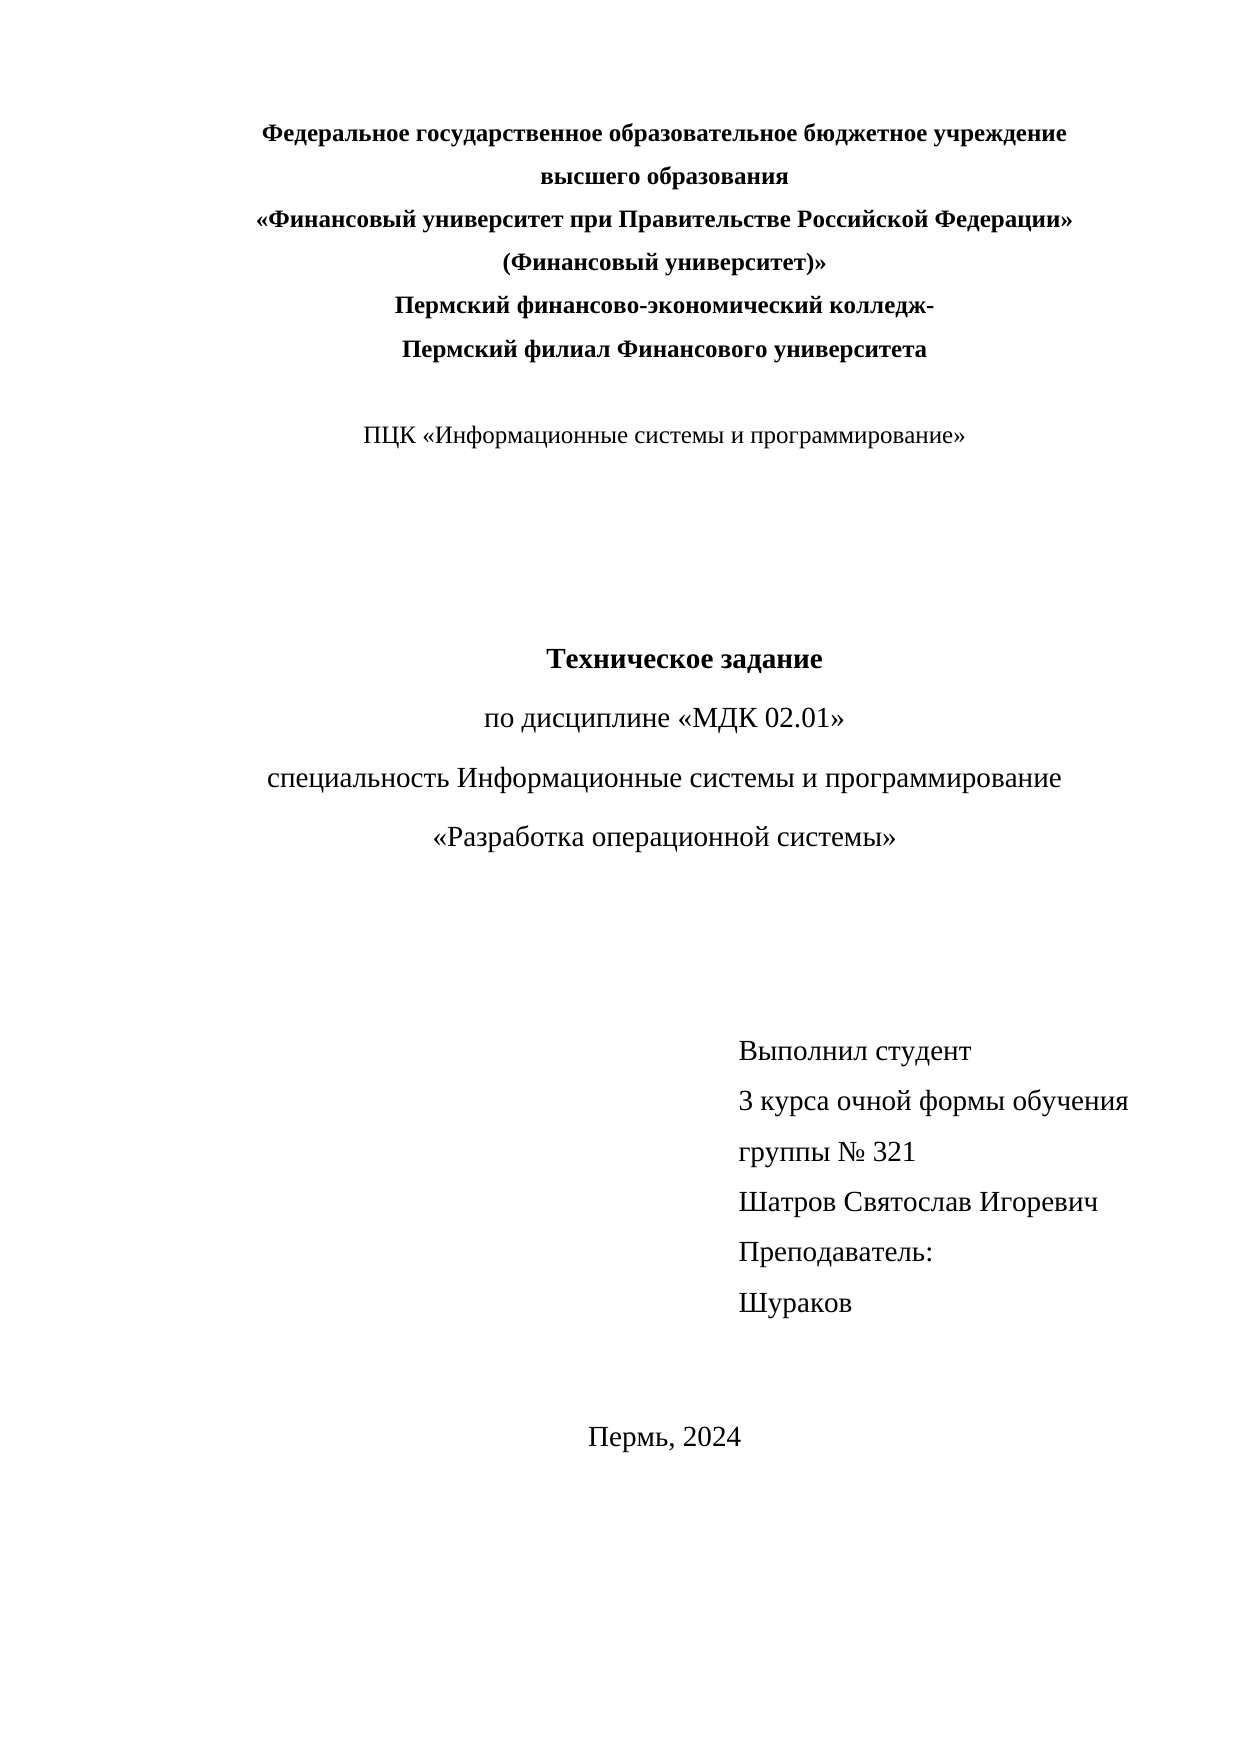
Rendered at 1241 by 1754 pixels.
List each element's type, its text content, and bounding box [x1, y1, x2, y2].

text Преподаватель: [177, 1234, 1137, 1268]
text Техническое задание [472, 641, 1152, 675]
text Шураков [177, 1285, 1226, 1318]
text Выполнил студент [177, 1033, 1137, 1067]
text Пермский филиал Финансового университета [177, 334, 1152, 362]
text «Финансовый университет при Правительстве Российской Федерации» [177, 204, 1152, 233]
text высшего образования [177, 161, 1152, 190]
text (Финансовый университет)» [177, 247, 1152, 276]
text «Разработка операционной системы» [177, 819, 1152, 853]
text Федеральное государственное образовательное бюджетное учреждение [177, 118, 1152, 147]
text специальность Информационные системы и программирование [177, 760, 1152, 793]
text ПЦК «Информационные системы и программирование» [177, 420, 1152, 449]
text 3 курса очной формы обучения [177, 1083, 1137, 1117]
text Пермский финансово-экономический колледж- [177, 291, 1152, 319]
text Пермь, 2024 [177, 1419, 1152, 1452]
text по дисциплине «МДК 02.01» [177, 701, 1152, 734]
text группы № 321 [177, 1134, 1137, 1167]
text Шатров Святослав Игоревич [177, 1184, 1152, 1218]
